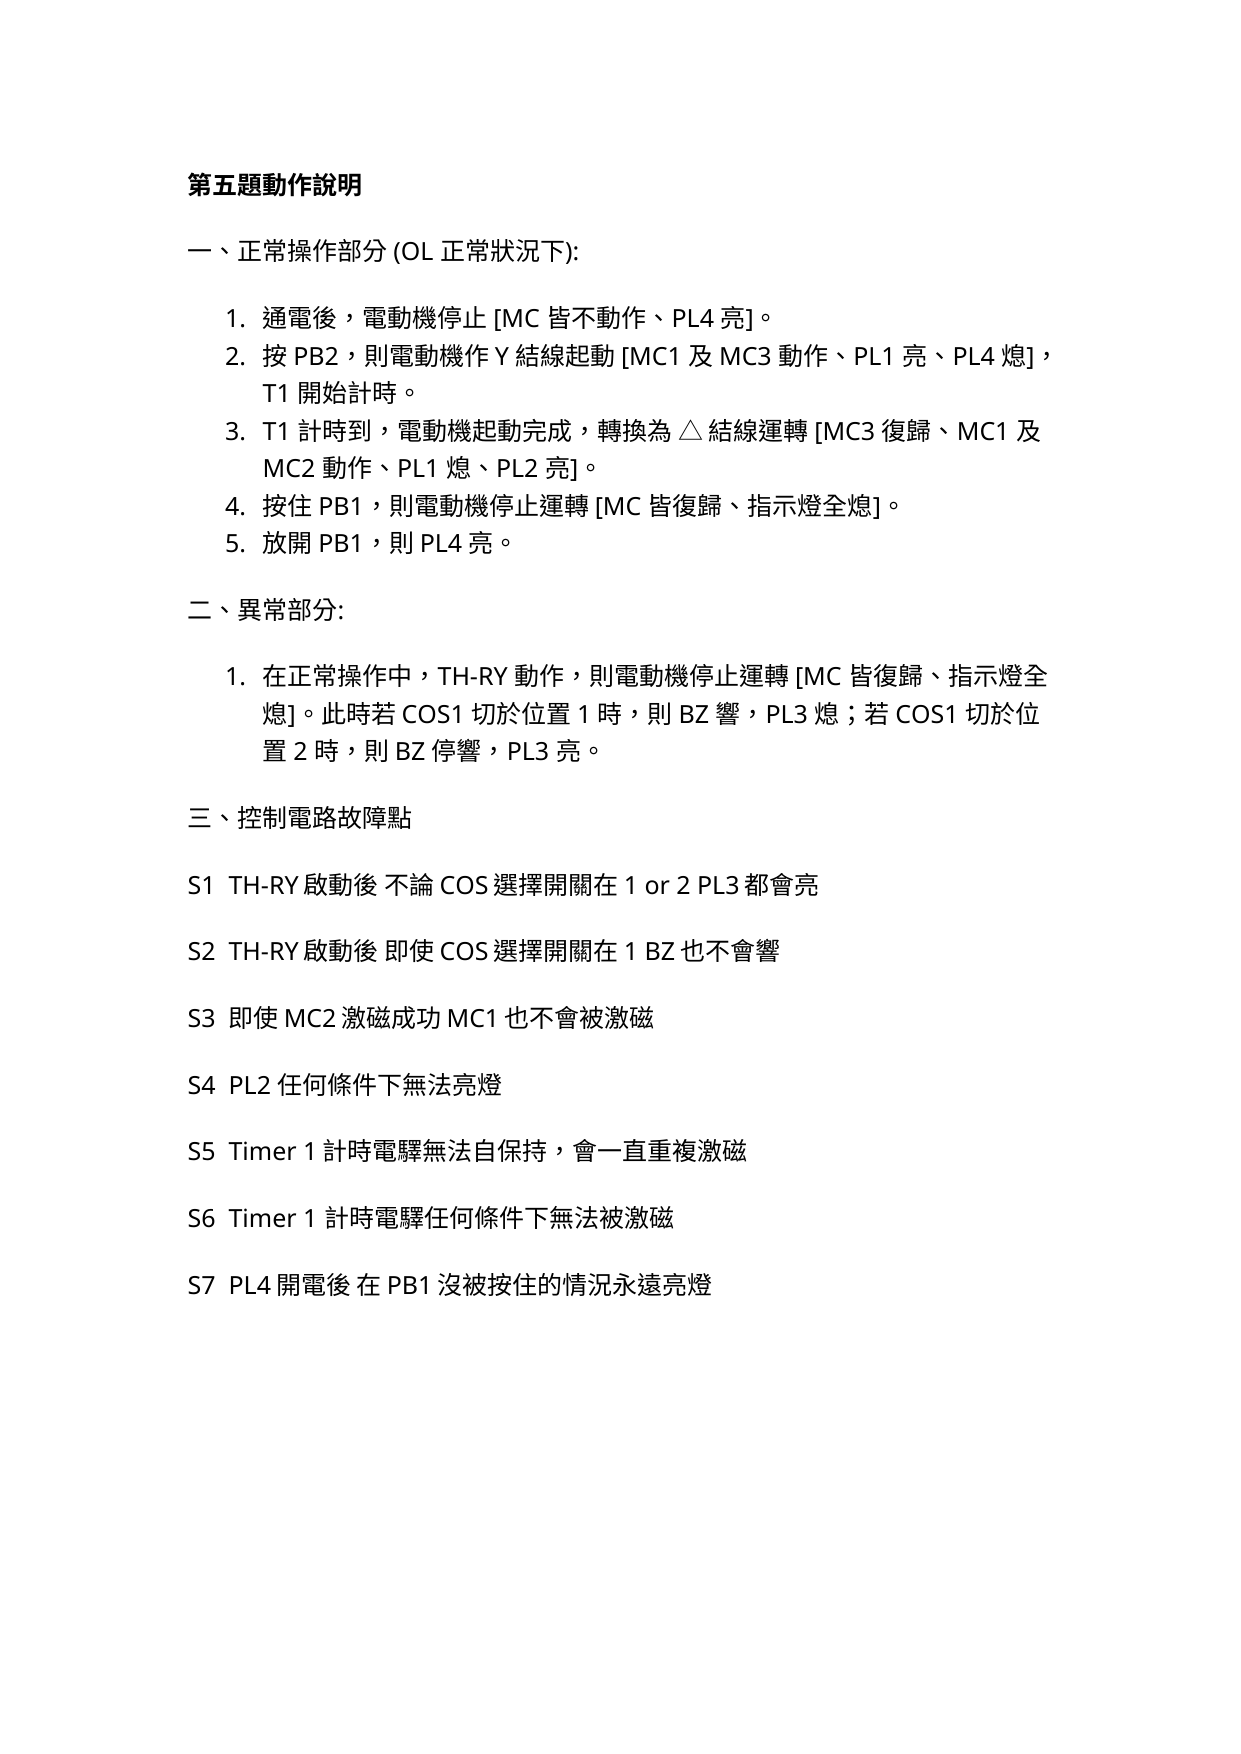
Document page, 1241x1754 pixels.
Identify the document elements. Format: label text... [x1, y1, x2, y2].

list 在正常操作中，TH-RY 動作，則電動機停止運轉 [MC 皆復歸、指示燈全熄]。此時若 COS1 切於位置 1 時，則 BZ 響，PL3 熄；若 COS1 切於位置 2 時，則 BZ 停響，PL3 亮。 [225, 656, 1053, 769]
text S4 PL2 任何條件下無法亮燈 [187, 1064, 1053, 1102]
list 按 PB2，則電動機作 Y 結線起動 [MC1 及 MC3 動作、PL1 亮、PL4 熄]，T1 開始計時。 [225, 335, 1053, 410]
text S7 PL4開電後 在PB1沒被按住的情況永遠亮燈 [187, 1264, 1053, 1302]
text S6 Timer 1 計時電驛任何條件下無法被激磁 [187, 1198, 1053, 1235]
text 一、正常操作部分 (OL 正常狀況下): [187, 231, 1053, 269]
list 按住 PB1，則電動機停止運轉 [MC 皆復歸、指示燈全熄]。 [225, 485, 1053, 523]
list 放開 PB1，則 PL4 亮。 [225, 523, 1053, 560]
text S2 TH-RY啟動後 即使COS選擇開關在1 BZ也不會響 [187, 931, 1053, 969]
text 第五題動作說明 [187, 164, 1053, 202]
list T1 計時到，電動機起動完成，轉換為 △ 結線運轉 [MC3 復歸、MC1 及 MC2 動作、PL1 熄、PL2 亮]。 [225, 410, 1053, 485]
text 二、異常部分: [187, 589, 1053, 627]
text S5 Timer 1計時電驛無法自保持，會一直重複激磁 [187, 1131, 1053, 1169]
text 三、控制電路故障點 [187, 798, 1053, 835]
text S1 TH-RY啟動後 不論COS選擇開關在1 or 2 PL3都會亮 [187, 864, 1053, 902]
text S3 即使MC2激磁成功MC1也不會被激磁 [187, 998, 1053, 1035]
list 通電後，電動機停止 [MC 皆不動作、PL4 亮]。 [225, 298, 1053, 335]
